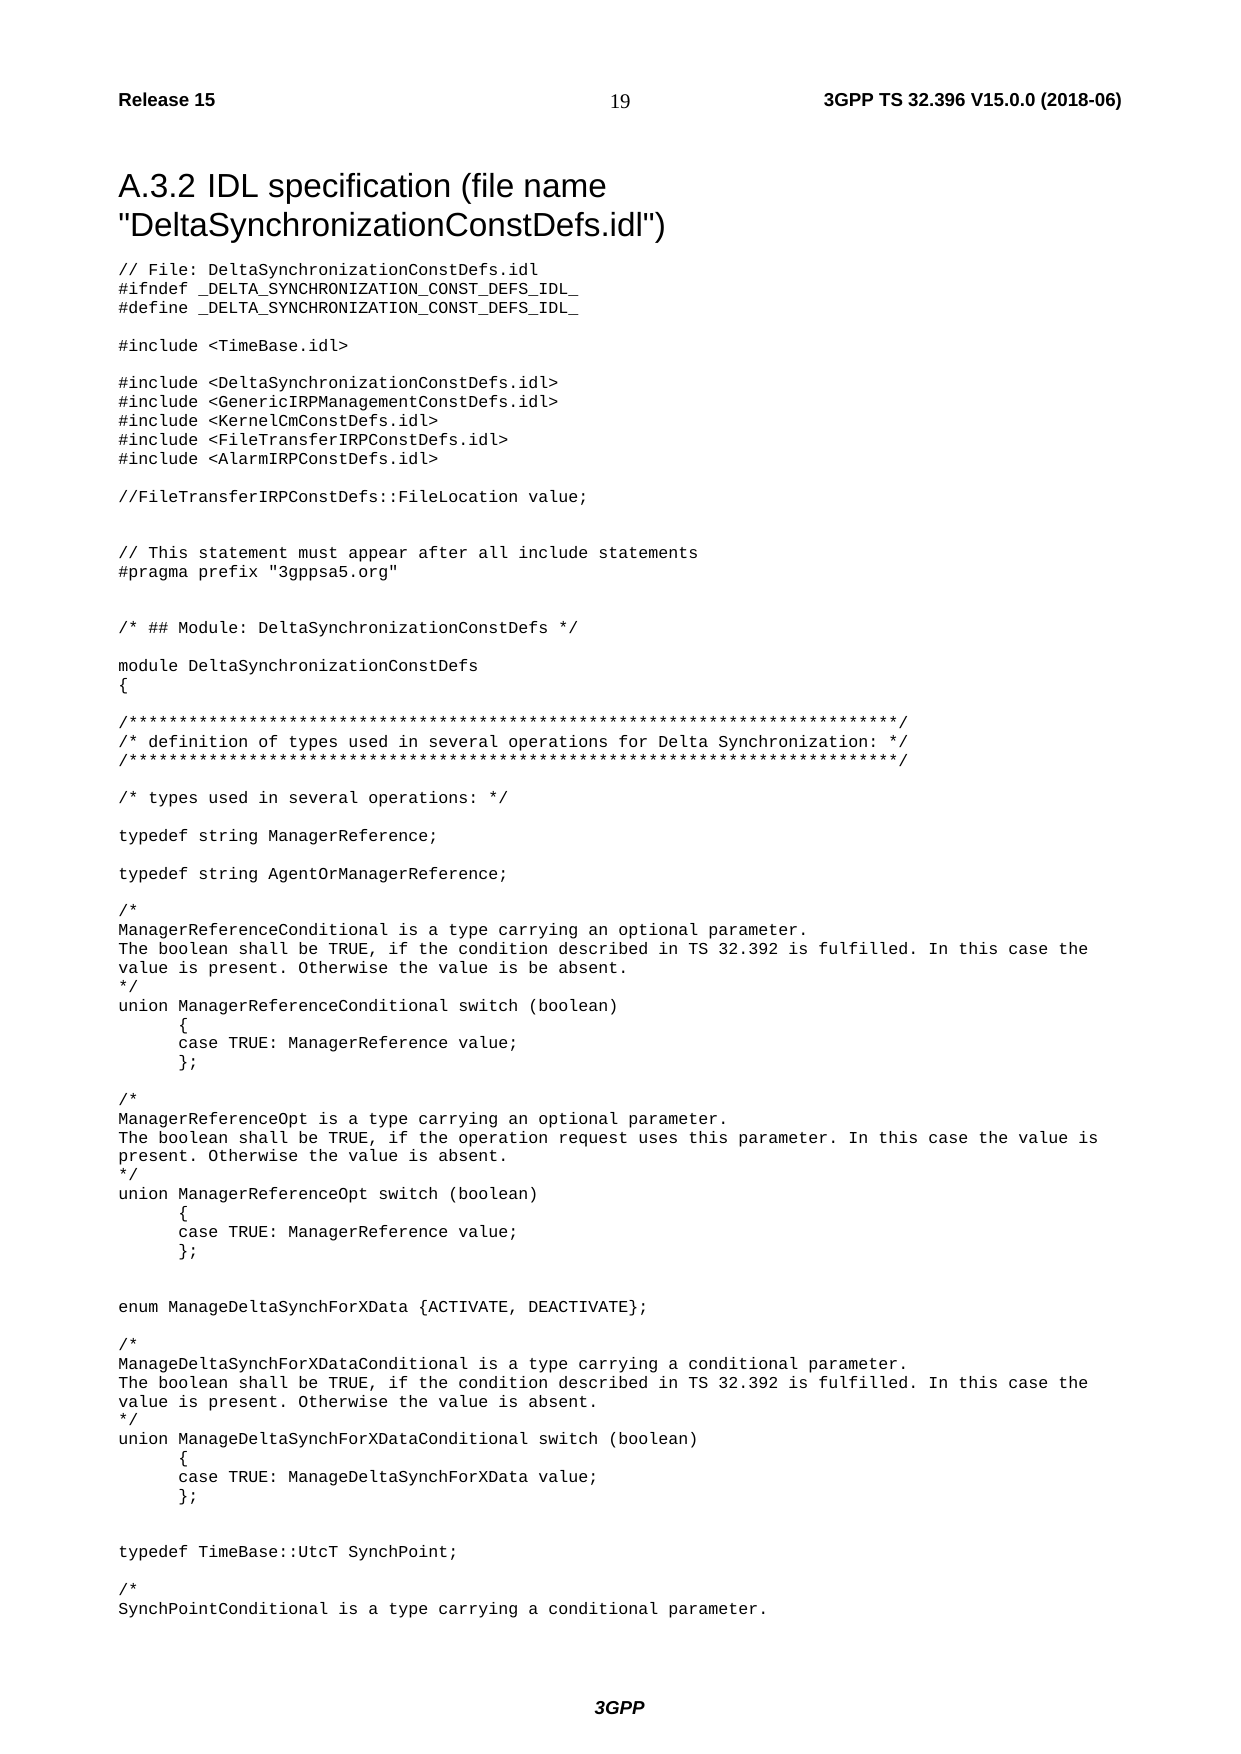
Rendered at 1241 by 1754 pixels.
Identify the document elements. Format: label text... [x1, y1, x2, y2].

text #include <TimeBase.idl> [118, 337, 1122, 356]
text /* [118, 1582, 1122, 1601]
text case TRUE: ManagerReference value; [118, 1223, 1122, 1242]
text /* definition of types used in several operations for Delta Synchronization: */ [118, 733, 1122, 752]
text SynchPointConditional is a type carrying a conditional parameter. [118, 1601, 1122, 1619]
text #include <FileTransferIRPConstDefs.idl> [118, 432, 1122, 450]
text #include <AlarmIRPConstDefs.idl> [118, 450, 1122, 469]
text ManageDeltaSynchForXDataConditional is a type carrying a conditional parameter. [118, 1355, 1122, 1374]
text /*****************************************************************************/ [118, 714, 1122, 733]
text /* types used in several operations: */ [118, 790, 1122, 809]
text #ifndef _DELTA_SYNCHRONIZATION_CONST_DEFS_IDL_ [118, 281, 1122, 299]
text //FileTransferIRPConstDefs::FileLocation value; [118, 488, 1122, 507]
text // File: DeltaSynchronizationConstDefs.idl [118, 262, 1122, 281]
text module DeltaSynchronizationConstDefs [118, 658, 1122, 677]
text #include <KernelCmConstDefs.idl> [118, 413, 1122, 432]
text /* [118, 1091, 1122, 1110]
text case TRUE: ManageDeltaSynchForXData value; [118, 1468, 1122, 1487]
text typedef TimeBase::UtcT SynchPoint; [118, 1544, 1122, 1563]
text */ [118, 1167, 1122, 1186]
text /*****************************************************************************/ [118, 752, 1122, 771]
subtitle A.3.2 IDL specification (file name "DeltaSynchronizationConstDefs.idl") [118, 166, 1122, 243]
text enum ManageDeltaSynchForXData {ACTIVATE, DEACTIVATE}; [118, 1299, 1122, 1318]
text #define _DELTA_SYNCHRONIZATION_CONST_DEFS_IDL_ [118, 299, 1122, 318]
text { [118, 1016, 1122, 1035]
text { [118, 677, 1122, 696]
text #include <DeltaSynchronizationConstDefs.idl> [118, 375, 1122, 394]
text #include <GenericIRPManagementConstDefs.idl> [118, 394, 1122, 413]
text /* [118, 1337, 1122, 1355]
text */ [118, 978, 1122, 997]
text union ManagerReferenceOpt switch (boolean) [118, 1186, 1122, 1204]
text typedef string AgentOrManagerReference; [118, 865, 1122, 884]
text case TRUE: ManagerReference value; [118, 1035, 1122, 1054]
text ManagerReferenceConditional is a type carrying an optional parameter. [118, 922, 1122, 941]
text }; [118, 1487, 1122, 1506]
text /* [118, 903, 1122, 922]
text { [118, 1450, 1122, 1468]
text { [118, 1204, 1122, 1223]
text }; [118, 1242, 1122, 1261]
text // This statement must appear after all include statements [118, 545, 1122, 563]
text union ManagerReferenceConditional switch (boolean) [118, 997, 1122, 1016]
text }; [118, 1054, 1122, 1073]
text ManagerReferenceOpt is a type carrying an optional parameter. [118, 1110, 1122, 1129]
text #pragma prefix "3gppsa5.org" [118, 563, 1122, 582]
text The boolean shall be TRUE, if the condition described in TS 32.392 is fulfilled. In this case the value is present. Otherwise the value is be absent. [118, 941, 1122, 978]
text */ [118, 1412, 1122, 1431]
text The boolean shall be TRUE, if the condition described in TS 32.392 is fulfilled. In this case the value is present. Otherwise the value is absent. [118, 1374, 1122, 1412]
text typedef string ManagerReference; [118, 827, 1122, 846]
text The boolean shall be TRUE, if the operation request uses this parameter. In this case the value is present. Otherwise the value is absent. [118, 1129, 1122, 1167]
text union ManageDeltaSynchForXDataConditional switch (boolean) [118, 1431, 1122, 1450]
text /* ## Module: DeltaSynchronizationConstDefs */ [118, 620, 1122, 639]
